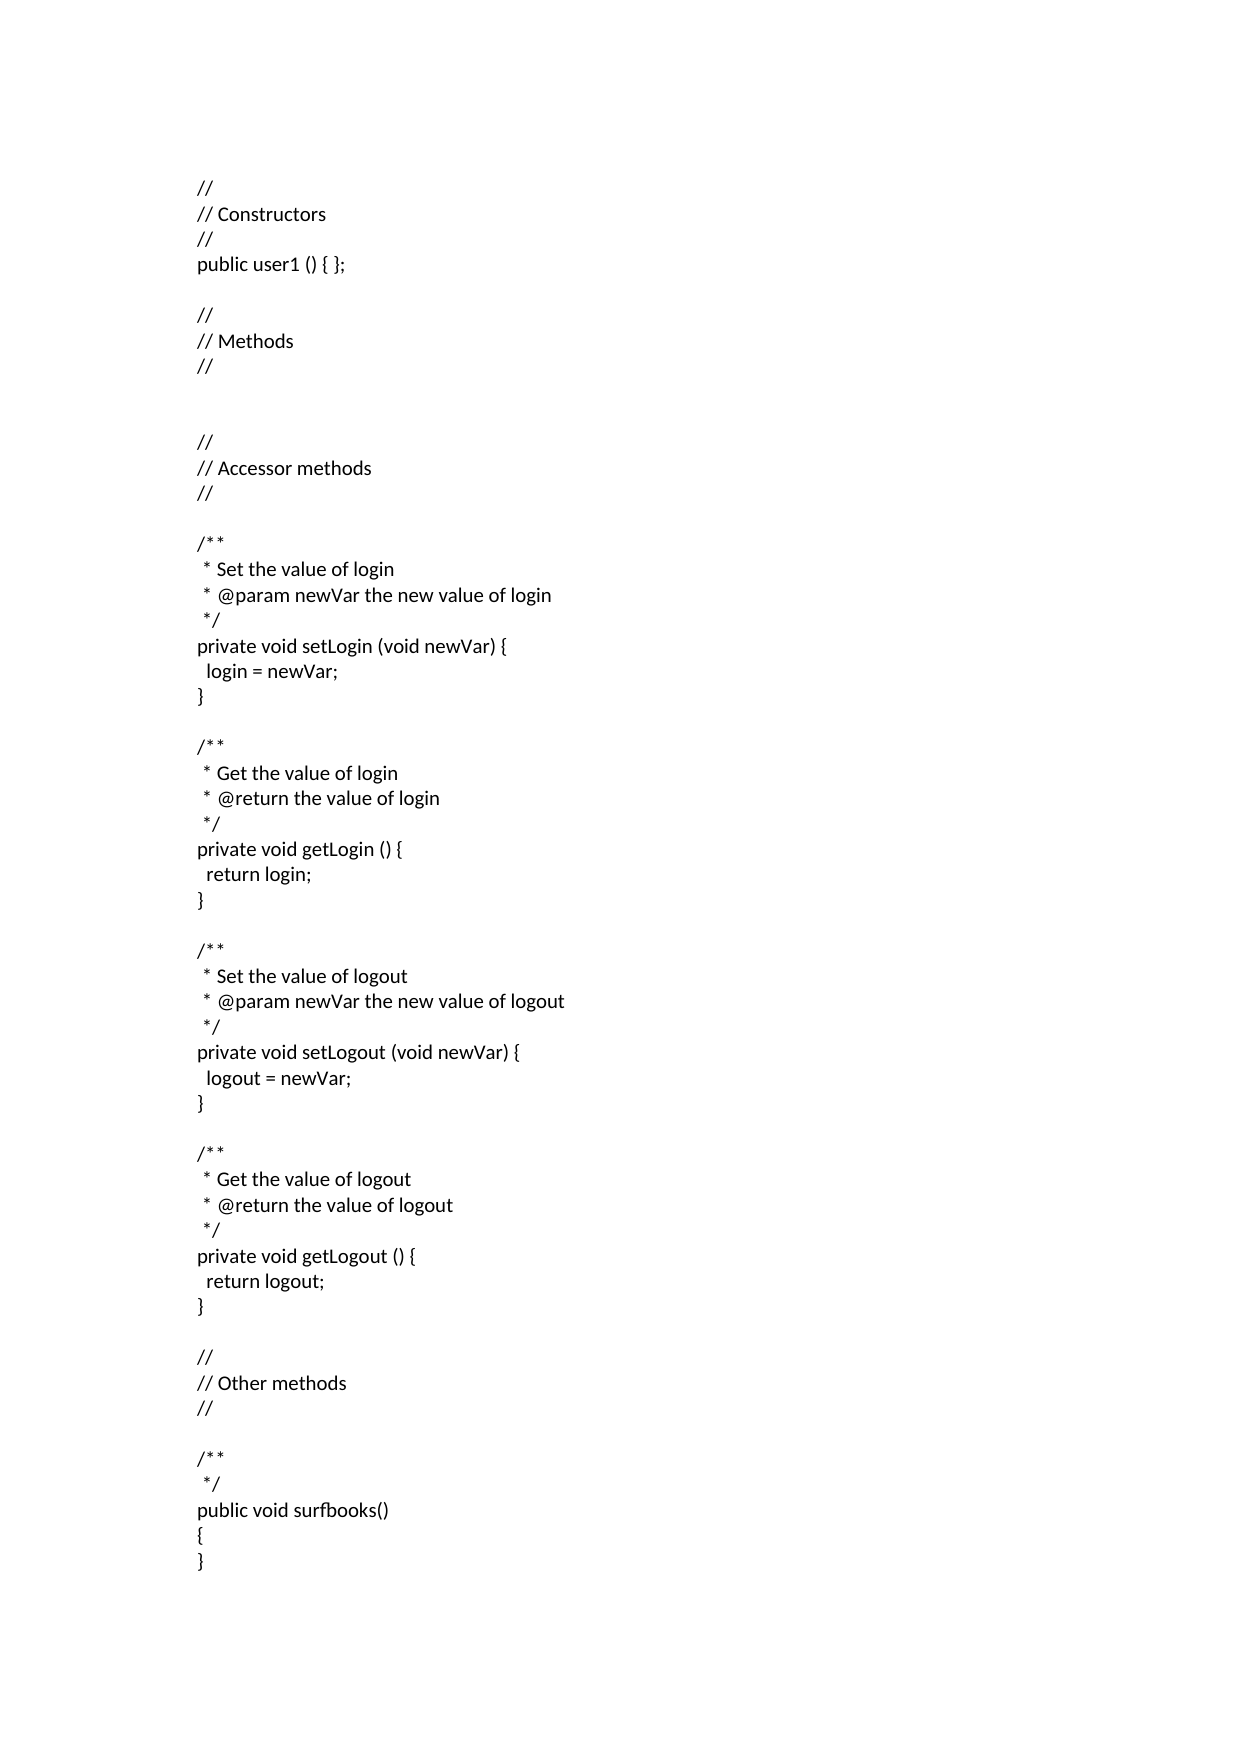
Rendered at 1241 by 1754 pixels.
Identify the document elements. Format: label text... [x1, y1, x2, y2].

text * Get the value of login [187, 760, 1053, 785]
text // [187, 429, 1053, 455]
text /** [187, 734, 1053, 760]
text // [187, 480, 1053, 506]
text // [187, 353, 1053, 379]
text * @return the value of logout [187, 1192, 1053, 1217]
text /** [187, 1141, 1053, 1167]
text * @param newVar the new value of login [187, 582, 1053, 607]
text } [187, 684, 1053, 709]
text private void setLogout (void newVar) { [187, 1039, 1053, 1065]
text // Methods [187, 328, 1053, 353]
text } [187, 887, 1053, 912]
text /** [187, 938, 1053, 963]
text // [187, 1395, 1053, 1421]
text * @return the value of login [187, 785, 1053, 811]
text public user1 () { }; [187, 252, 1053, 277]
text public void surfbooks() [187, 1497, 1053, 1522]
text /** [187, 1446, 1053, 1472]
text // Accessor methods [187, 455, 1053, 480]
text * Set the value of logout [187, 963, 1053, 989]
text */ [187, 1472, 1053, 1497]
text } [187, 1548, 1053, 1573]
text * Set the value of login [187, 557, 1053, 582]
text * @param newVar the new value of logout [187, 989, 1053, 1014]
text private void getLogout () { [187, 1243, 1053, 1268]
text */ [187, 811, 1053, 836]
text private void setLogin (void newVar) { [187, 633, 1053, 658]
text { [187, 1522, 1053, 1548]
text * Get the value of logout [187, 1167, 1053, 1192]
text // [187, 302, 1053, 328]
text */ [187, 1217, 1053, 1243]
text */ [187, 1014, 1053, 1039]
text logout = newVar; [187, 1065, 1053, 1090]
text */ [187, 607, 1053, 633]
text // Constructors [187, 201, 1053, 226]
text /** [187, 531, 1053, 557]
text // [187, 175, 1053, 201]
text // [187, 226, 1053, 252]
text return login; [187, 862, 1053, 887]
text login = newVar; [187, 658, 1053, 684]
text return logout; [187, 1268, 1053, 1294]
text } [187, 1090, 1053, 1116]
text // Other methods [187, 1370, 1053, 1395]
text } [187, 1294, 1053, 1319]
text private void getLogin () { [187, 836, 1053, 862]
text // [187, 1344, 1053, 1370]
